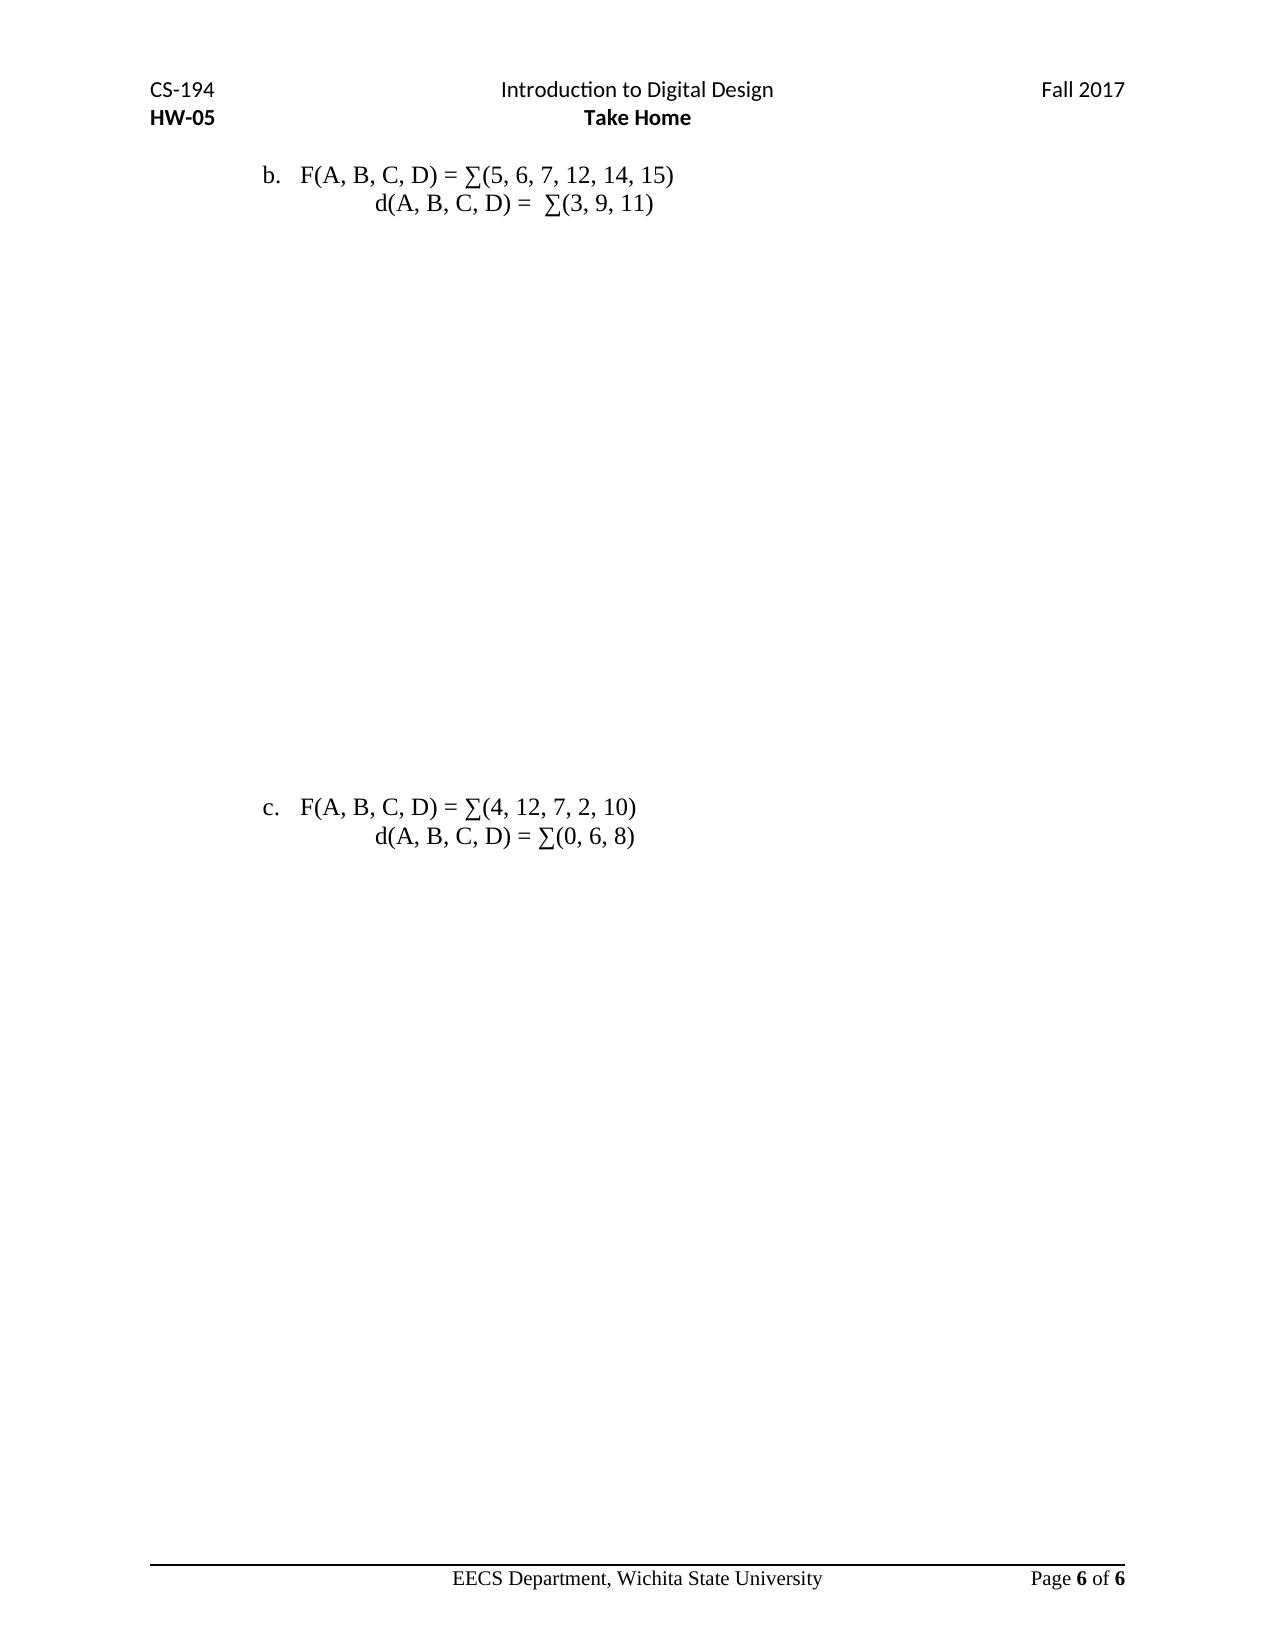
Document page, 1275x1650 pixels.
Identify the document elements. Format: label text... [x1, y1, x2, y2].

list d(A, B, C, D) = ∑(3, 9, 11) [375, 188, 1125, 217]
list F(A, B, C, D) = ∑(5, 6, 7, 12, 14, 15) [262, 160, 1125, 188]
list d(A, B, C, D) = ∑(0, 6, 8) [375, 821, 1125, 850]
list F(A, B, C, D) = ∑(4, 12, 7, 2, 10) [262, 792, 1125, 821]
